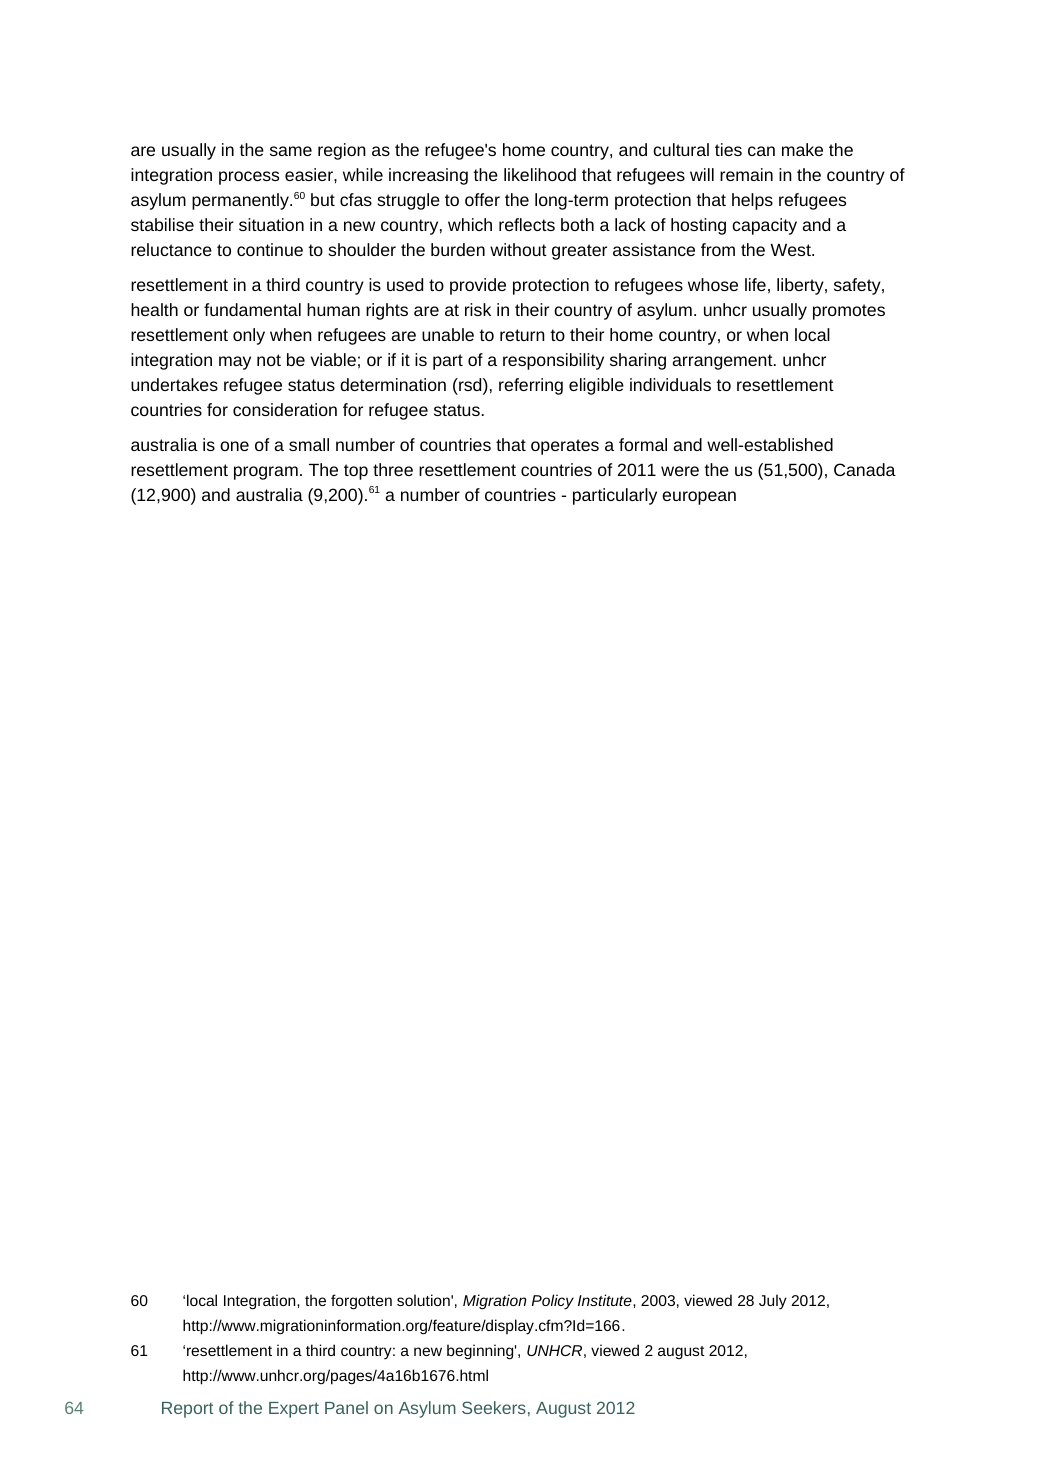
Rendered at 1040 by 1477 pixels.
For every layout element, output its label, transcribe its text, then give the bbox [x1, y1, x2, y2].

text resettlement in a third country is used to provide protection to refugees whose life, liberty, safety, health or fundamental human rights are at risk in their country of asylum. unhcr usually promotes resettlement only when refugees are unable to return to their home country, or when local integration may not be viable; or if it is part of a responsibility sharing arrangement. unhcr undertakes refugee status determination (rsd), referring eligible individuals to resettlement countries for consideration for refugee status. [130, 275, 905, 420]
text australia is one of a small number of countries that operates a formal and well-established resettlement program. The top three resettlement countries of 2011 were the us (51,500), Canada (12,900) and australia (9,200). a number of countries - particularly europeancountries - receive large numbers of asylum seekers and focus on assisting those who arrive at their border, rather than providing places through offshore resettlement programs. [130, 435, 905, 505]
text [130, 140, 905, 260]
